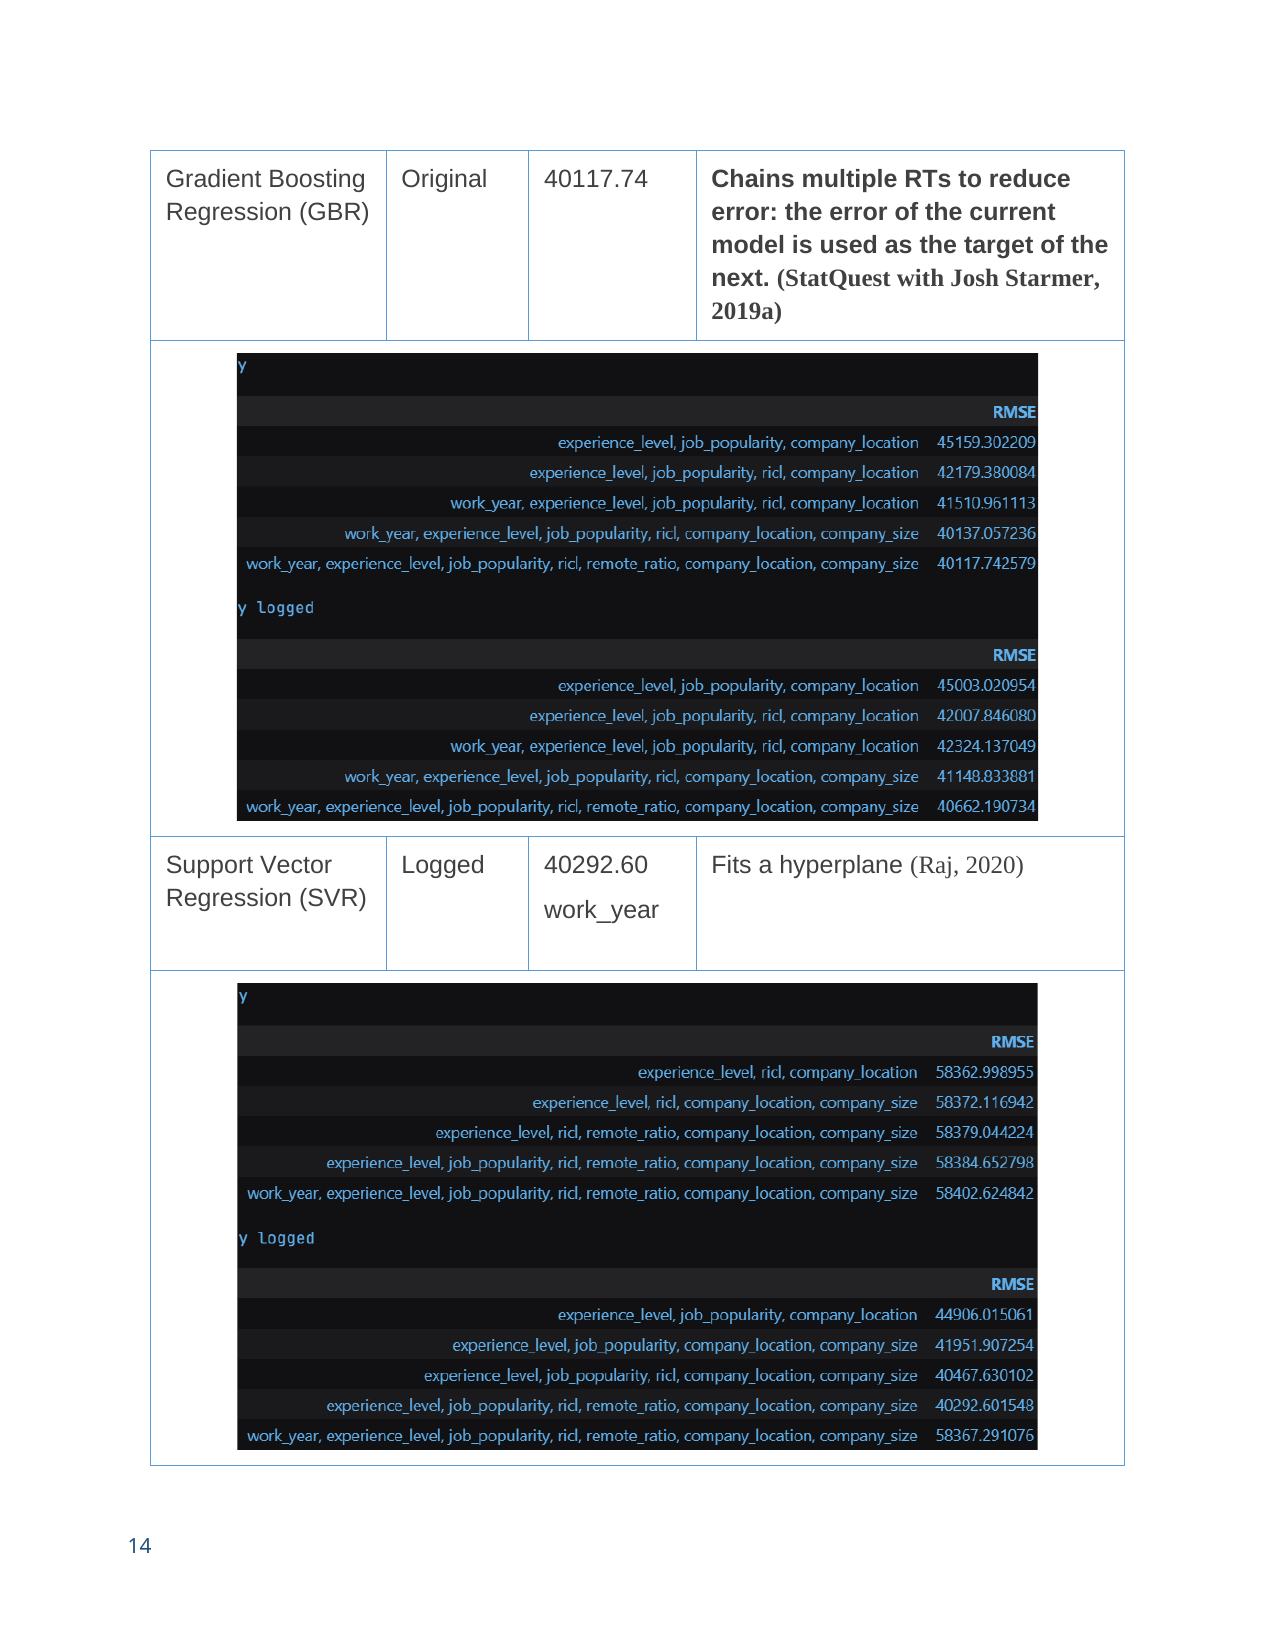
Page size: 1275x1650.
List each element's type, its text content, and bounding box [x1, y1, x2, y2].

table_header Gradient Boosting Regression (GBR) [151, 151, 386, 340]
table_cell Logged [387, 837, 528, 969]
picture [236, 353, 1039, 821]
table_cell Support Vector Regression (SVR) [151, 837, 386, 969]
table_header Original [387, 151, 528, 340]
table_cell 40292.60 work_year [529, 837, 696, 969]
table_cell [151, 971, 1124, 1465]
table_header 40117.74 [529, 151, 696, 340]
table_cell [151, 341, 1124, 836]
table_header Chains multiple RTs to reduce error: the error of the current model is used as the target of the next. (StatQuest with Josh Starmer, 2019a) [697, 151, 1124, 340]
picture [237, 983, 1038, 1450]
table_cell Fits a hyperplane (Raj, 2020) [697, 837, 1124, 969]
